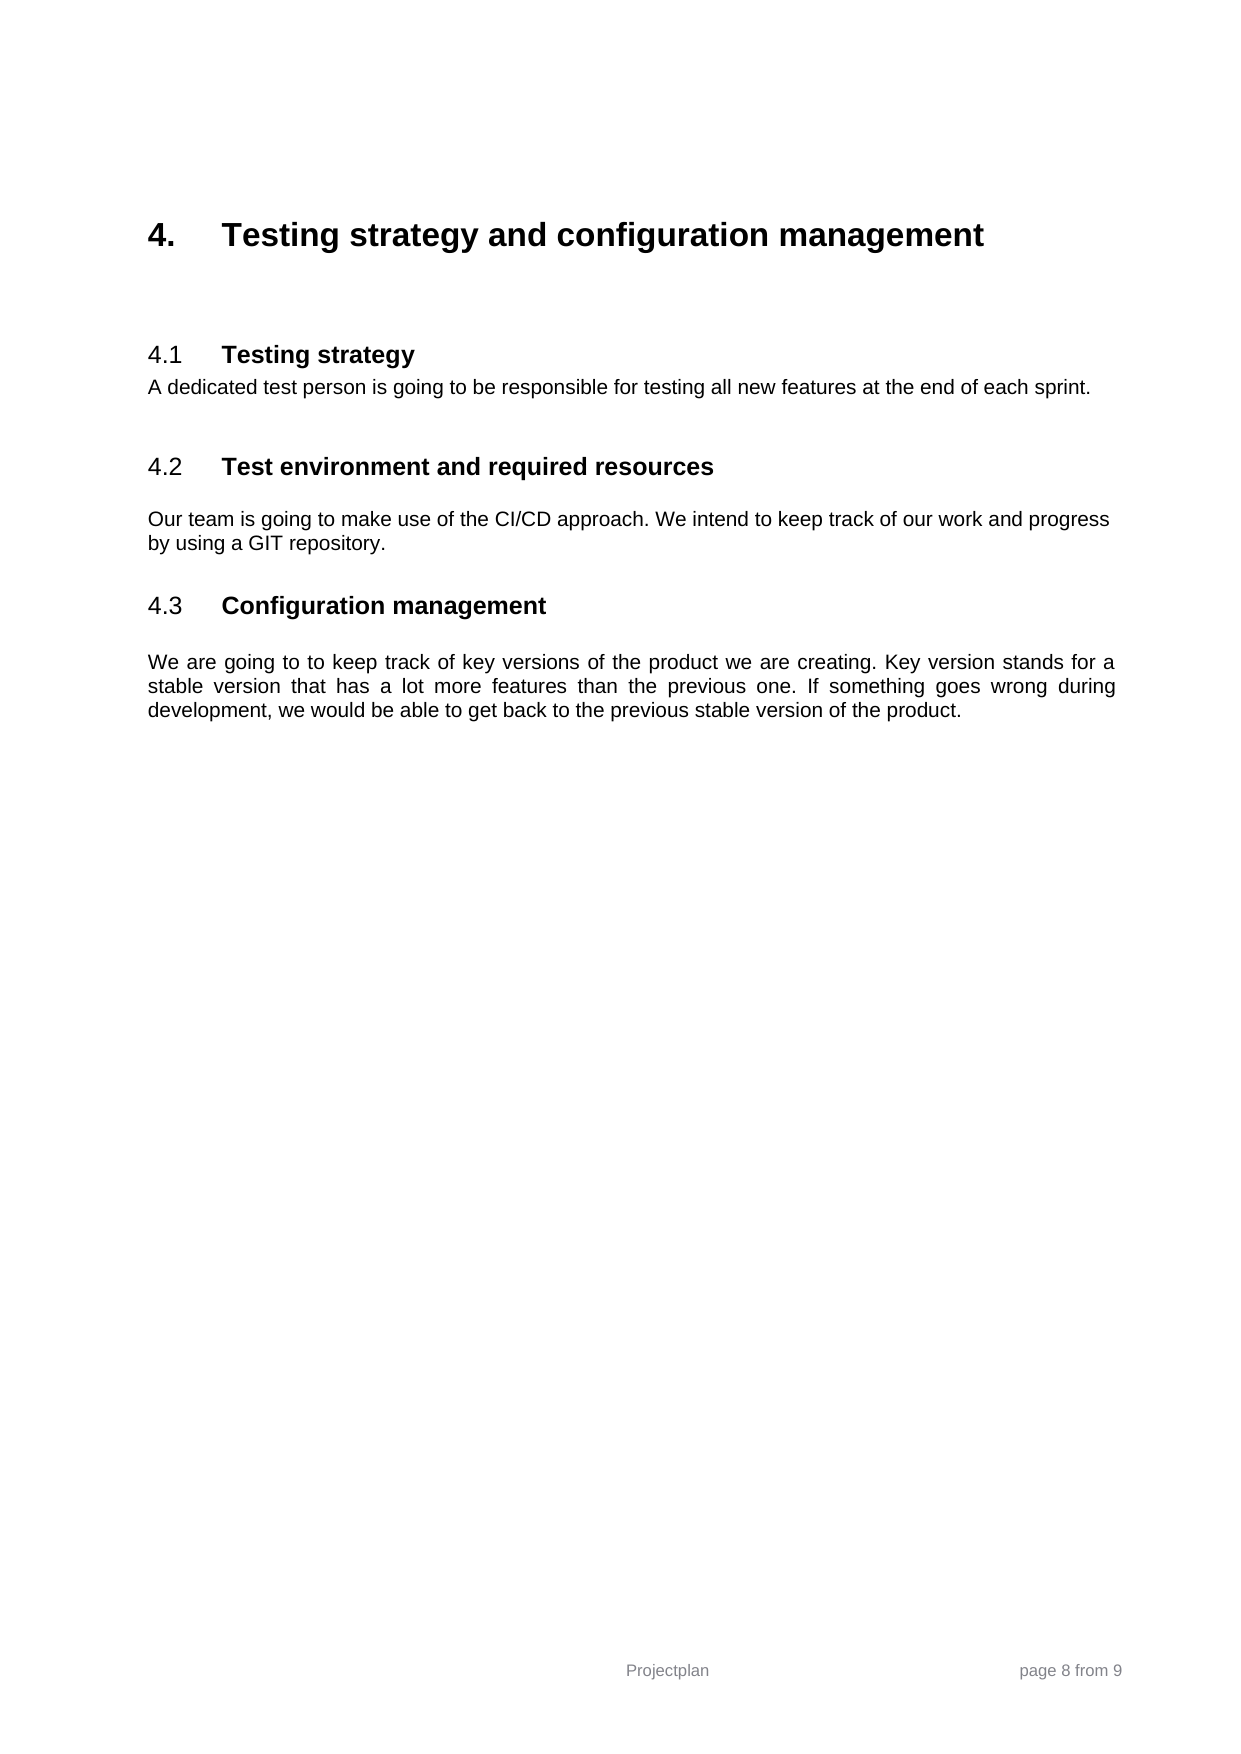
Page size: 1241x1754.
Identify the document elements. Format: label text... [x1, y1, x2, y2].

text A dedicated test person is going to be responsible for testing all new features at the end of each sprint. [148, 375, 1117, 399]
text Our team is going to make use of the CI/CD approach. We intend to keep track of our work and progress by using a GIT repository. [148, 507, 1117, 554]
subtitle Testing strategy and configuration management [148, 215, 1117, 254]
subtitle Testing strategy [148, 340, 1117, 368]
subtitle Configuration management [148, 591, 1117, 620]
subtitle Test environment and required resources [148, 452, 1117, 481]
text We are going to to keep track of key versions of the product we are creating. Key version stands for a stable version that has a lot more features than the previous one. If something goes wrong during development, we would be able to get back to the previous stable version of the product. [148, 650, 1117, 722]
